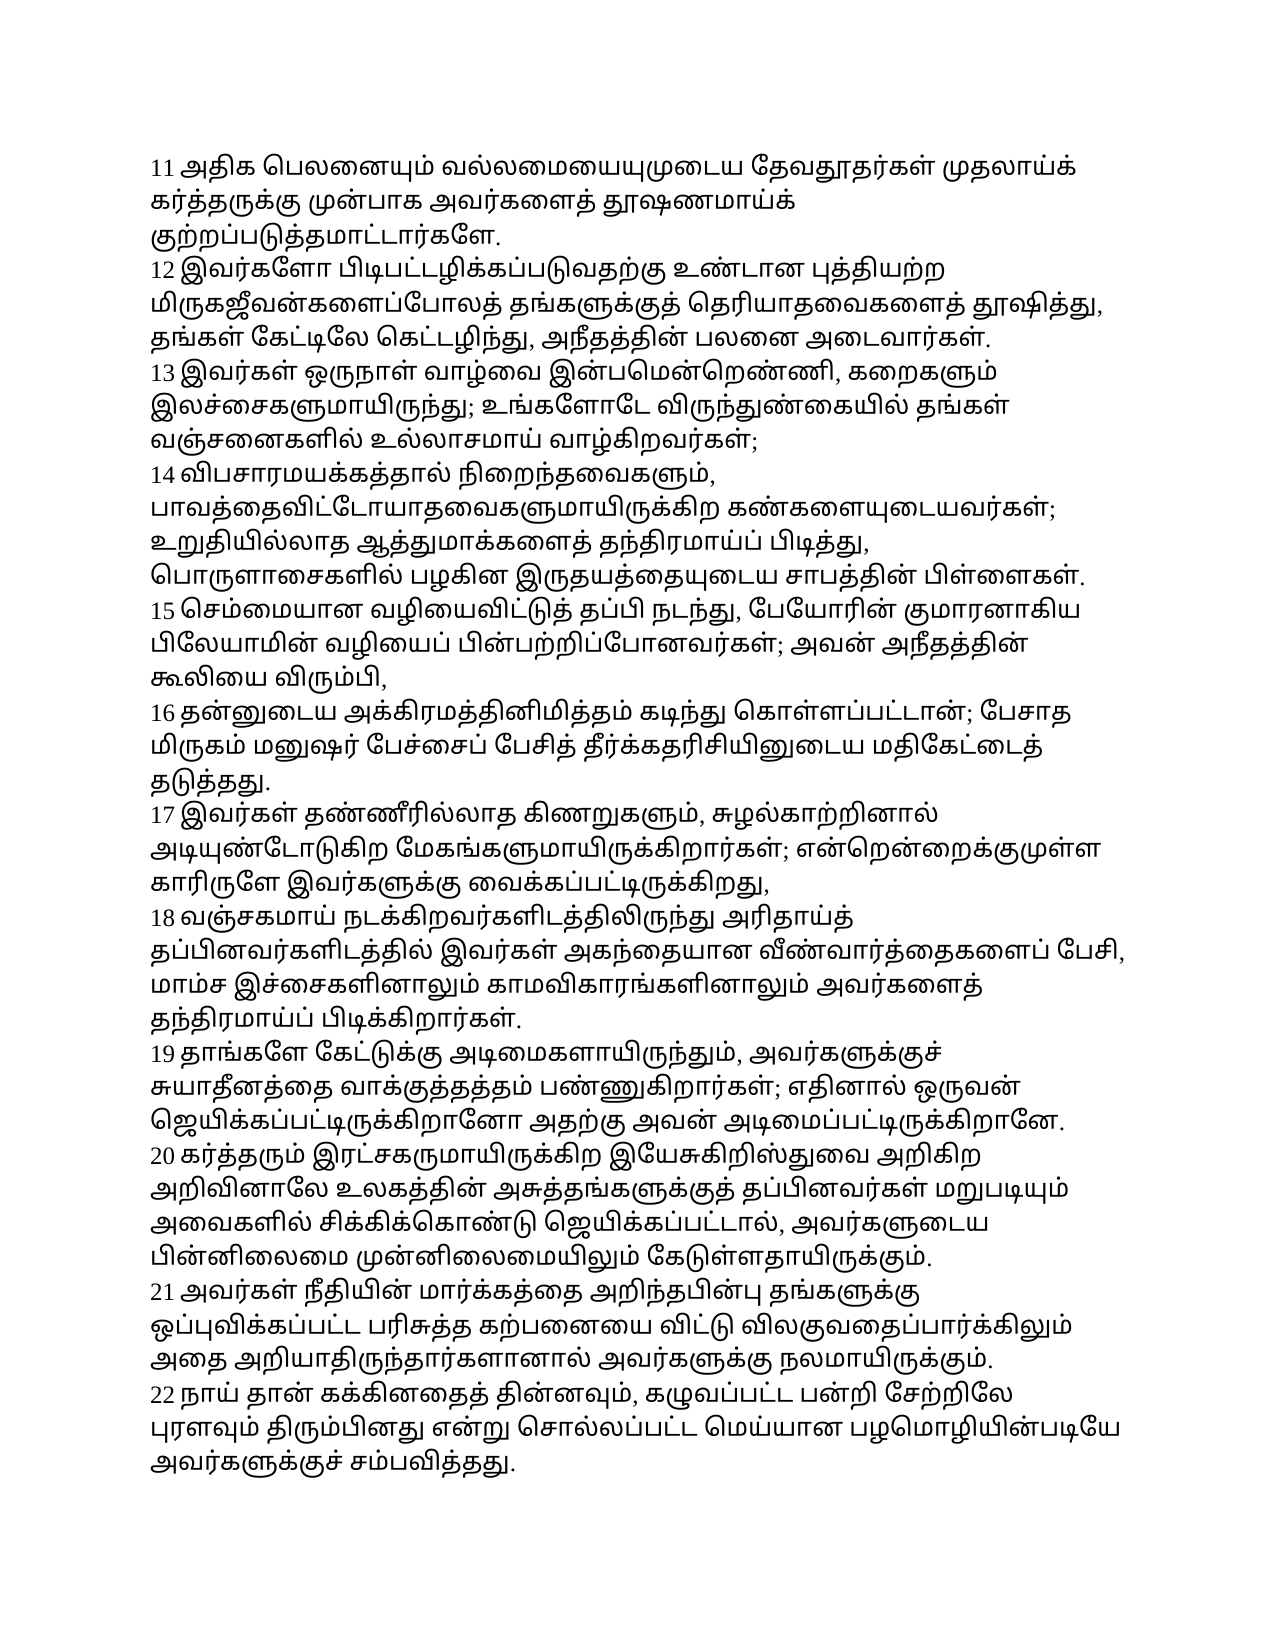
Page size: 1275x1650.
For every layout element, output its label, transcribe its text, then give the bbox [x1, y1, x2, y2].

text 19தாங்களே கேட்டுக்கு அடிமைகளாயிருந்தும், அவர்களுக்குச் சுயாதீனத்தை வாக்குத்தத்தம் பண்ணுகிறார்கள்; எதினால் ஒருவன் ஜெயிக்கப்பட்டிருக்கிறானோ அதற்கு அவன் அடிமைப்பட்டிருக்கிறானே. [150, 1036, 1125, 1138]
text 20கர்த்தரும் இரட்சகருமாயிருக்கிற இயேசுகிறிஸ்துவை அறிகிற அறிவினாலே உலகத்தின் அசுத்தங்களுக்குத் தப்பினவர்கள் மறுபடியும் அவைகளில் சிக்கிக்கொண்டு ஜெயிக்கப்பட்டால், அவர்களுடைய பின்னிலைமை முன்னிலைமையிலும் கேடுள்ளதாயிருக்கும். [150, 1138, 1125, 1274]
text 11அதிக பெலனையும் வல்லமையையுமுடைய தேவதூதர்கள் முதலாய்க் கர்த்தருக்கு முன்பாக அவர்களைத் தூஷணமாய்க் குற்றப்படுத்தமாட்டார்களே. [150, 150, 1125, 252]
text 17இவர்கள் தண்ணீரில்லாத கிணறுகளும், சுழல்காற்றினால் அடியுண்டோடுகிற மேகங்களுமாயிருக்கிறார்கள்; என்றென்றைக்குமுள்ள காரிருளே இவர்களுக்கு வைக்கப்பட்டிருக்கிறது, [150, 797, 1125, 899]
text 22நாய் தான் கக்கினதைத் தின்னவும், கழுவப்பட்ட பன்றி சேற்றிலே புரளவும் திரும்பினது என்று சொல்லப்பட்ட மெய்யான பழமொழியின்படியே அவர்களுக்குச் சம்பவித்தது. [150, 1376, 1125, 1478]
text 18வஞ்சகமாய் நடக்கிறவர்களிடத்திலிருந்து அரிதாய்த் தப்பினவர்களிடத்தில் இவர்கள் அகந்தையான வீண்வார்த்தைகளைப் பேசி, மாம்ச இச்சைகளினாலும் காமவிகாரங்களினாலும் அவர்களைத் தந்திரமாய்ப் பிடிக்கிறார்கள். [150, 899, 1125, 1036]
text 12இவர்களோ பிடிபட்டழிக்கப்படுவதற்கு உண்டான புத்தியற்ற மிருகஜீவன்களைப்போலத் தங்களுக்குத் தெரியாதவைகளைத் தூஷித்து, தங்கள் கேட்டிலே கெட்டழிந்து, அநீதத்தின் பலனை அடைவார்கள். [150, 252, 1125, 354]
text 16தன்னுடைய அக்கிரமத்தினிமித்தம் கடிந்து கொள்ளப்பட்டான்; பேசாத மிருகம் மனுஷர் பேச்சைப் பேசித் தீர்க்கதரிசியினுடைய மதிகேட்டைத் தடுத்தது. [150, 695, 1125, 797]
text 14விபசாரமயக்கத்தால் நிறைந்தவைகளும், பாவத்தைவிட்டோயாதவைகளுமாயிருக்கிற கண்களையுடையவர்கள்; உறுதியில்லாத ஆத்துமாக்களைத் தந்திரமாய்ப் பிடித்து, பொருளாசைகளில் பழகின இருதயத்தையுடைய சாபத்தின் பிள்ளைகள். [150, 457, 1125, 593]
text 21அவர்கள் நீதியின் மார்க்கத்தை அறிந்தபின்பு தங்களுக்கு ஒப்புவிக்கப்பட்ட பரிசுத்த கற்பனையை விட்டு விலகுவதைப்பார்க்கிலும் அதை அறியாதிருந்தார்களானால் அவர்களுக்கு நலமாயிருக்கும். [150, 1274, 1125, 1376]
text 13இவர்கள் ஒருநாள் வாழ்வை இன்பமென்றெண்ணி, கறைகளும் இலச்சைகளுமாயிருந்து; உங்களோடே விருந்துண்கையில் தங்கள் வஞ்சனைகளில் உல்லாசமாய் வாழ்கிறவர்கள்; [150, 354, 1125, 457]
text 15செம்மையான வழியைவிட்டுத் தப்பி நடந்து, பேயோரின் குமாரனாகிய பிலேயாமின் வழியைப் பின்பற்றிப்போனவர்கள்; அவன் அநீதத்தின் கூலியை விரும்பி, [150, 593, 1125, 695]
